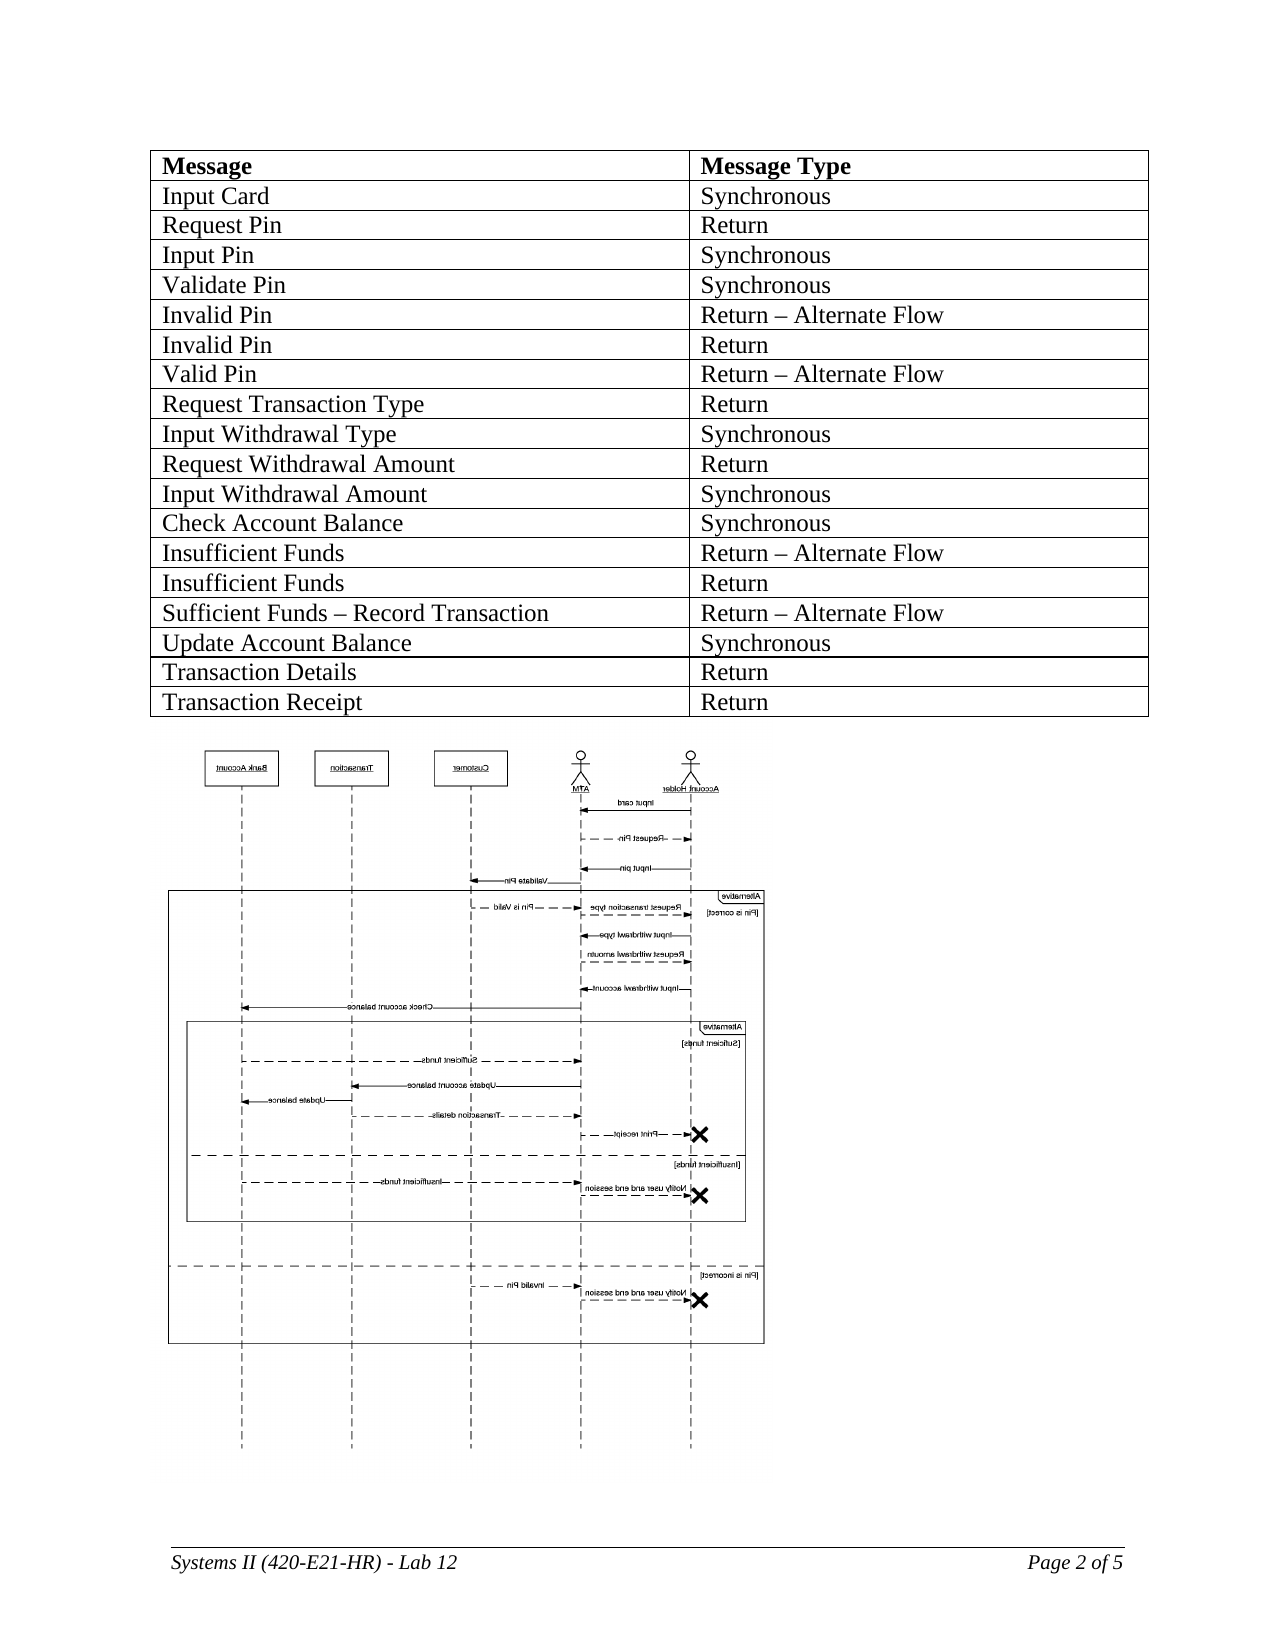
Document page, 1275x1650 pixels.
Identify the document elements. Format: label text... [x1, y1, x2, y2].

table_cell Synchronous [690, 181, 1148, 209]
table_cell Synchronous [690, 240, 1148, 269]
table_cell Request Withdrawal Amount [151, 449, 689, 478]
table_cell Transaction Details [151, 658, 689, 686]
table_cell Synchronous [690, 509, 1148, 537]
table_cell Request Pin [151, 211, 689, 239]
table_cell Validate Pin [151, 270, 689, 299]
table_header Message [151, 151, 689, 180]
table_cell Return [690, 330, 1148, 358]
table_cell Input Pin [151, 240, 689, 269]
table_cell Return [690, 211, 1148, 239]
table_cell Synchronous [690, 628, 1148, 656]
table_header Message Type [690, 151, 1148, 180]
table_cell Synchronous [690, 479, 1148, 507]
table_cell Insufficient Funds [151, 538, 689, 567]
table_cell Input Card [151, 181, 689, 209]
table_cell Request Transaction Type [151, 389, 689, 418]
table_cell Return [690, 658, 1148, 686]
table_cell Return – Alternate Flow [690, 360, 1148, 388]
table_cell Check Account Balance [151, 509, 689, 537]
table_cell Input Withdrawal Type [151, 419, 689, 448]
table_cell Synchronous [690, 419, 1148, 448]
table_cell Return – Alternate Flow [690, 538, 1148, 567]
table_cell Invalid Pin [151, 330, 689, 358]
table_cell Transaction Receipt [151, 687, 689, 716]
picture [150, 717, 773, 1483]
table_cell Sufficient Funds – Record Transaction [151, 598, 689, 627]
table_cell Valid Pin [151, 360, 689, 388]
table_cell Return – Alternate Flow [690, 598, 1148, 627]
table_cell Synchronous [690, 270, 1148, 299]
table_cell Return [690, 568, 1148, 597]
table_cell Insufficient Funds [151, 568, 689, 597]
table_cell Return [690, 449, 1148, 478]
table_cell Input Withdrawal Amount [151, 479, 689, 507]
table_cell Return – Alternate Flow [690, 300, 1148, 329]
table_cell Update Account Balance [151, 628, 689, 656]
table_cell Invalid Pin [151, 300, 689, 329]
table_cell Return [690, 687, 1148, 716]
table_cell Return [690, 389, 1148, 418]
